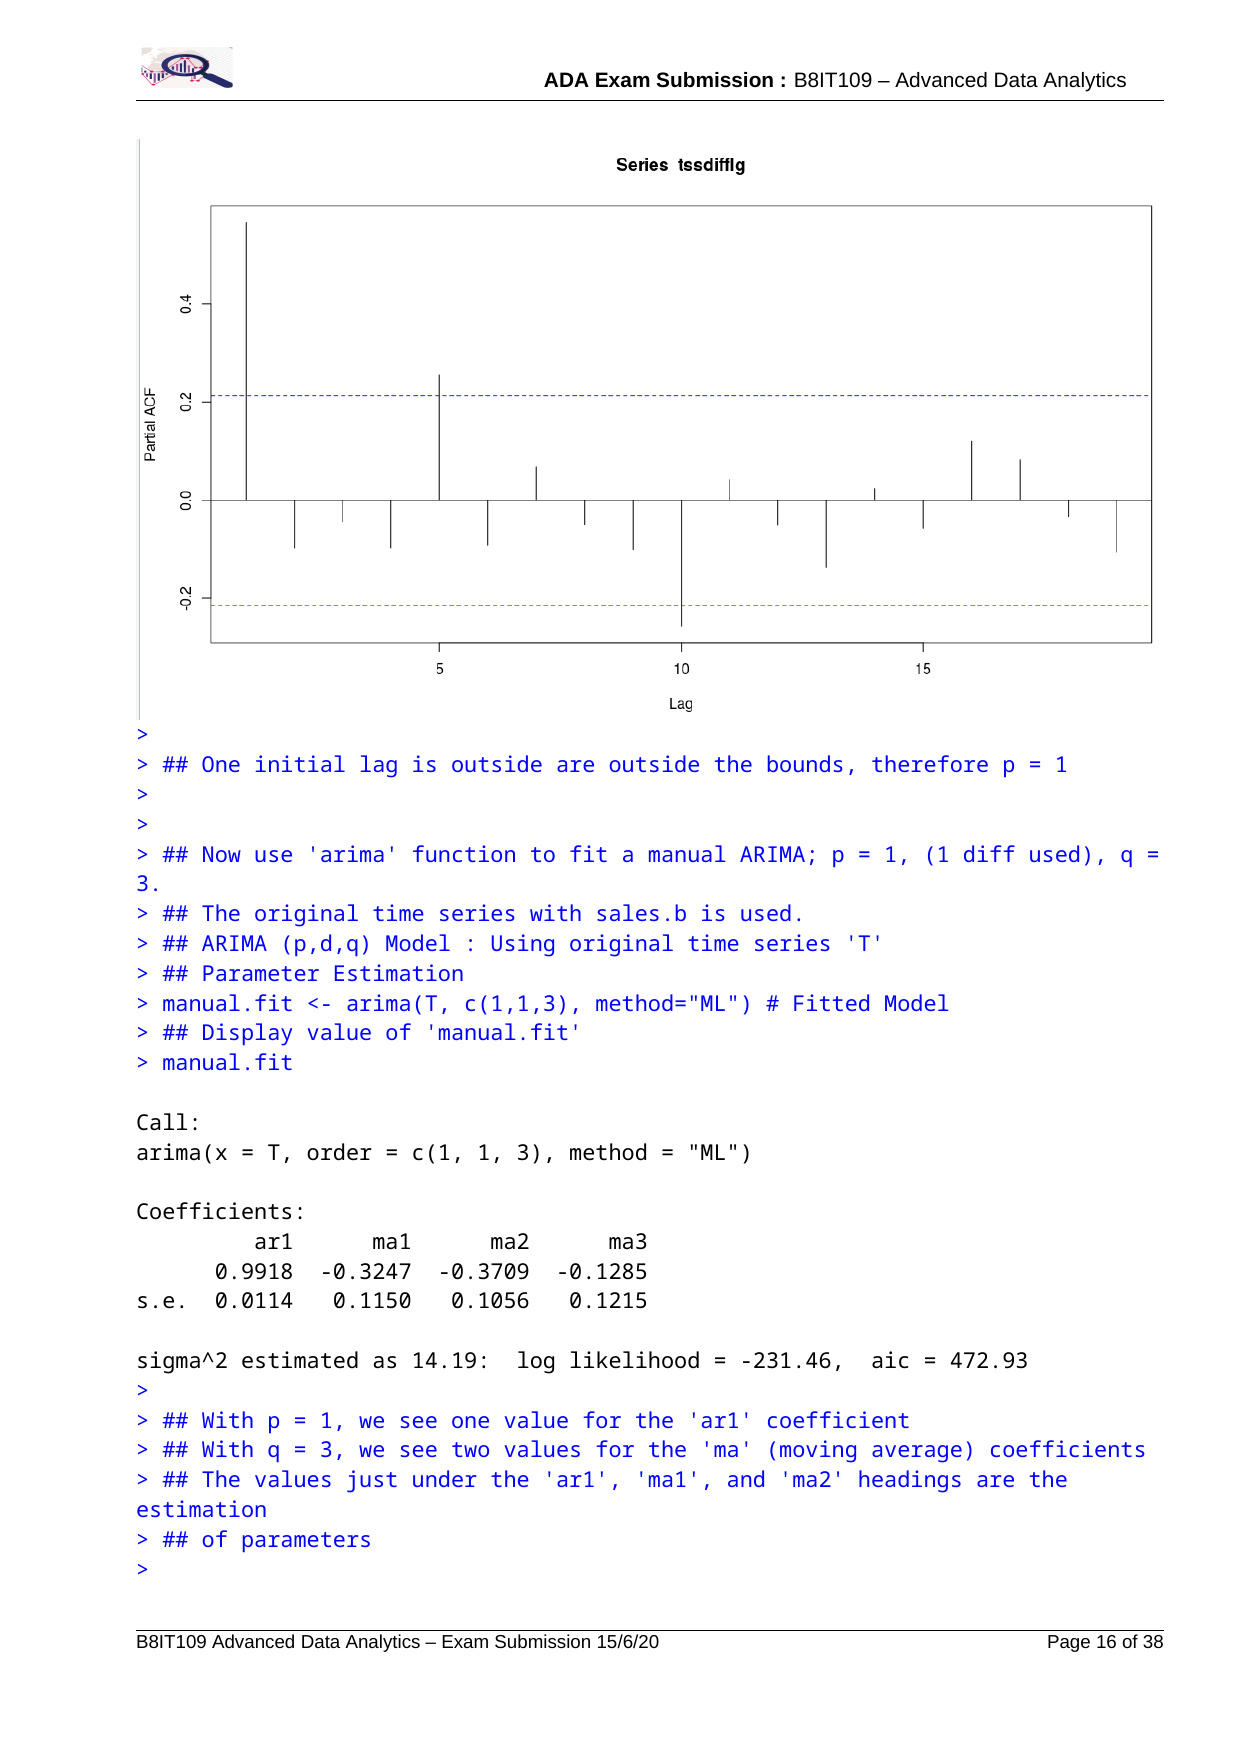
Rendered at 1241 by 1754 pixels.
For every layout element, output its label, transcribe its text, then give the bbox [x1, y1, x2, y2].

text Coefficients: [136, 1196, 1163, 1226]
text > [136, 779, 1163, 809]
text > ## of parameters [136, 1524, 1163, 1554]
text > ## With p = 1, we see one value for the 'ar1' coefficient [136, 1405, 1163, 1434]
text > ## Now use 'arima' function to fit a manual ARIMA; p = 1, (1 diff used), q = 3. [136, 839, 1163, 898]
text s.e. 0.0114 0.1150 0.1056 0.1215 [136, 1286, 1163, 1315]
text > ## The values just under the 'ar1', 'ma1', and 'ma2' headings are the estimation [136, 1464, 1163, 1524]
text > ## Parameter Estimation [136, 958, 1163, 988]
text > [136, 1554, 1163, 1583]
text > ## The original time series with sales.b is used. [136, 898, 1163, 928]
text > ## With q = 3, we see two values for the 'ma' (moving average) coefficients [136, 1434, 1163, 1464]
text > ## One initial lag is outside are outside the bounds, therefore p = 1 [136, 749, 1163, 779]
text Call: [136, 1107, 1163, 1137]
text > [136, 720, 1163, 749]
text > manual.fit <- arima(T, c(1,1,3), method="ML") # Fitted Model [136, 988, 1163, 1017]
text > manual.fit [136, 1047, 1163, 1077]
picture [141, 47, 233, 88]
text 0.9918 -0.3247 -0.3709 -0.1285 [136, 1256, 1163, 1286]
text ar1 ma1 ma2 ma3 [136, 1226, 1163, 1256]
text > [136, 809, 1163, 839]
picture [135, 139, 1164, 720]
text sigma^2 estimated as 14.19: log likelihood = -231.46, aic = 472.93 [136, 1345, 1163, 1375]
text > ## Display value of 'manual.fit' [136, 1017, 1163, 1047]
text arima(x = T, order = c(1, 1, 3), method = "ML") [136, 1137, 1163, 1166]
text > ## ARIMA (p,d,q) Model : Using original time series 'T' [136, 928, 1163, 958]
text > [136, 1375, 1163, 1405]
